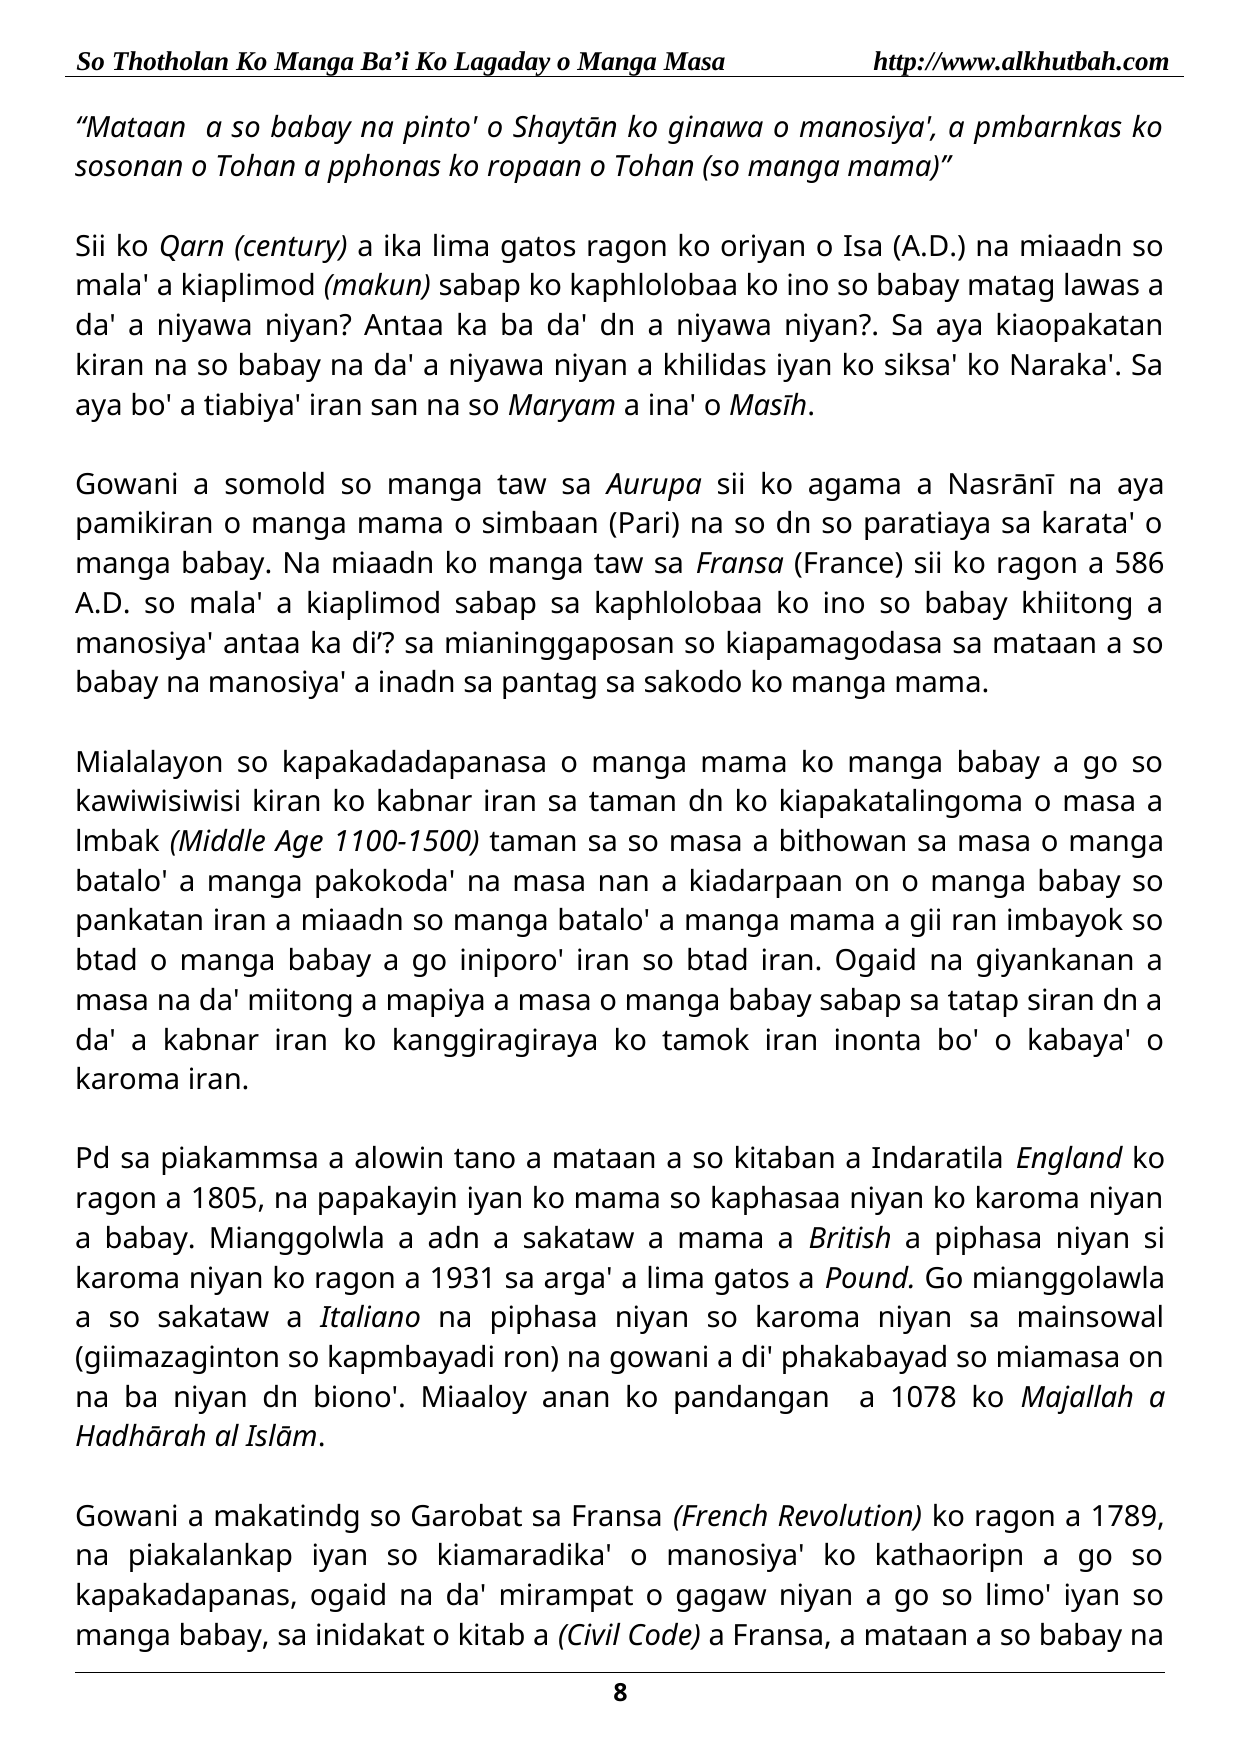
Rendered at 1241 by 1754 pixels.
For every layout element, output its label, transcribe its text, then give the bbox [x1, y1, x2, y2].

text Pd sa piakammsa a alowin tano a mataan a so kitaban a Indaratila England ko ragon a 1805, na papakayin iyan ko mama so kaphasaa niyan ko karoma niyan a babay. Mianggolwla a adn a sakataw a mama a British a piphasa niyan si karoma niyan ko ragon a 1931 sa arga' a lima gatos a Pound. Go mianggolawla a so sakataw a Italiano na piphasa niyan so karoma niyan sa mainsowal (giimazaginton so kapmbayadi ron) na gowani a di' phakabayad so miamasa on na ba niyan dn biono'. Miaaloy anan ko pandangan a 1078 ko Majallah a Hadhārah al Islām. [75, 1138, 1165, 1455]
text Sii ko Qarn (century) a ika lima gatos ragon ko oriyan o Isa (A.D.) na miaadn so mala' a kiaplimod (makun) sabap ko kaphlolobaa ko ino so babay matag lawas a da' a niyawa niyan? Antaa ka ba da' dn a niyawa niyan?. Sa aya kiaopakatan kiran na so babay na da' a niyawa niyan a khilidas iyan ko siksa' ko Naraka'. Sa aya bo' a tiabiya' iran san na so Maryam a ina' o Masīh. [75, 225, 1165, 423]
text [75, 1495, 1165, 1654]
text Gowani a somold so manga taw sa Aurupa sii ko agama a Nasrānī na aya pamikiran o manga mama o simbaan (Pari) na so dn so paratiaya sa karata' o manga babay. Na miaadn ko manga taw sa Fransa (France) sii ko ragon a 586 A.D. so mala' a kiaplimod sabap sa kaphlolobaa ko ino so babay khiitong a manosiya' antaa ka di’? sa mianinggaposan so kiapamagodasa sa mataan a so babay na manosiya' a inadn sa pantag sa sakodo ko manga mama. [75, 463, 1165, 701]
text “Mataan a so babay na pinto' o Shaytān ko ginawa o manosiya', a pmbarnkas ko sosonan o Tohan a pphonas ko ropaan o Tohan (so manga mama)” [75, 106, 1165, 185]
text Mialalayon so kapakadadapanasa o manga mama ko manga babay a go so kawiwisiwisi kiran ko kabnar iran sa taman dn ko kiapakatalingoma o masa a lmbak (Middle Age 1100-1500) taman sa so masa a bithowan sa masa o manga batalo' a manga pakokoda' na masa nan a kiadarpaan on o manga babay so pankatan iran a miaadn so manga batalo' a manga mama a gii ran imbayok so btad o manga babay a go iniporo' iran so btad iran. Ogaid na giyankanan a masa na da' miitong a mapiya a masa o manga babay sabap sa tatap siran dn a da' a kabnar iran ko kanggiragiraya ko tamok iran inonta bo' o kabaya' o karoma iran. [75, 741, 1165, 1098]
